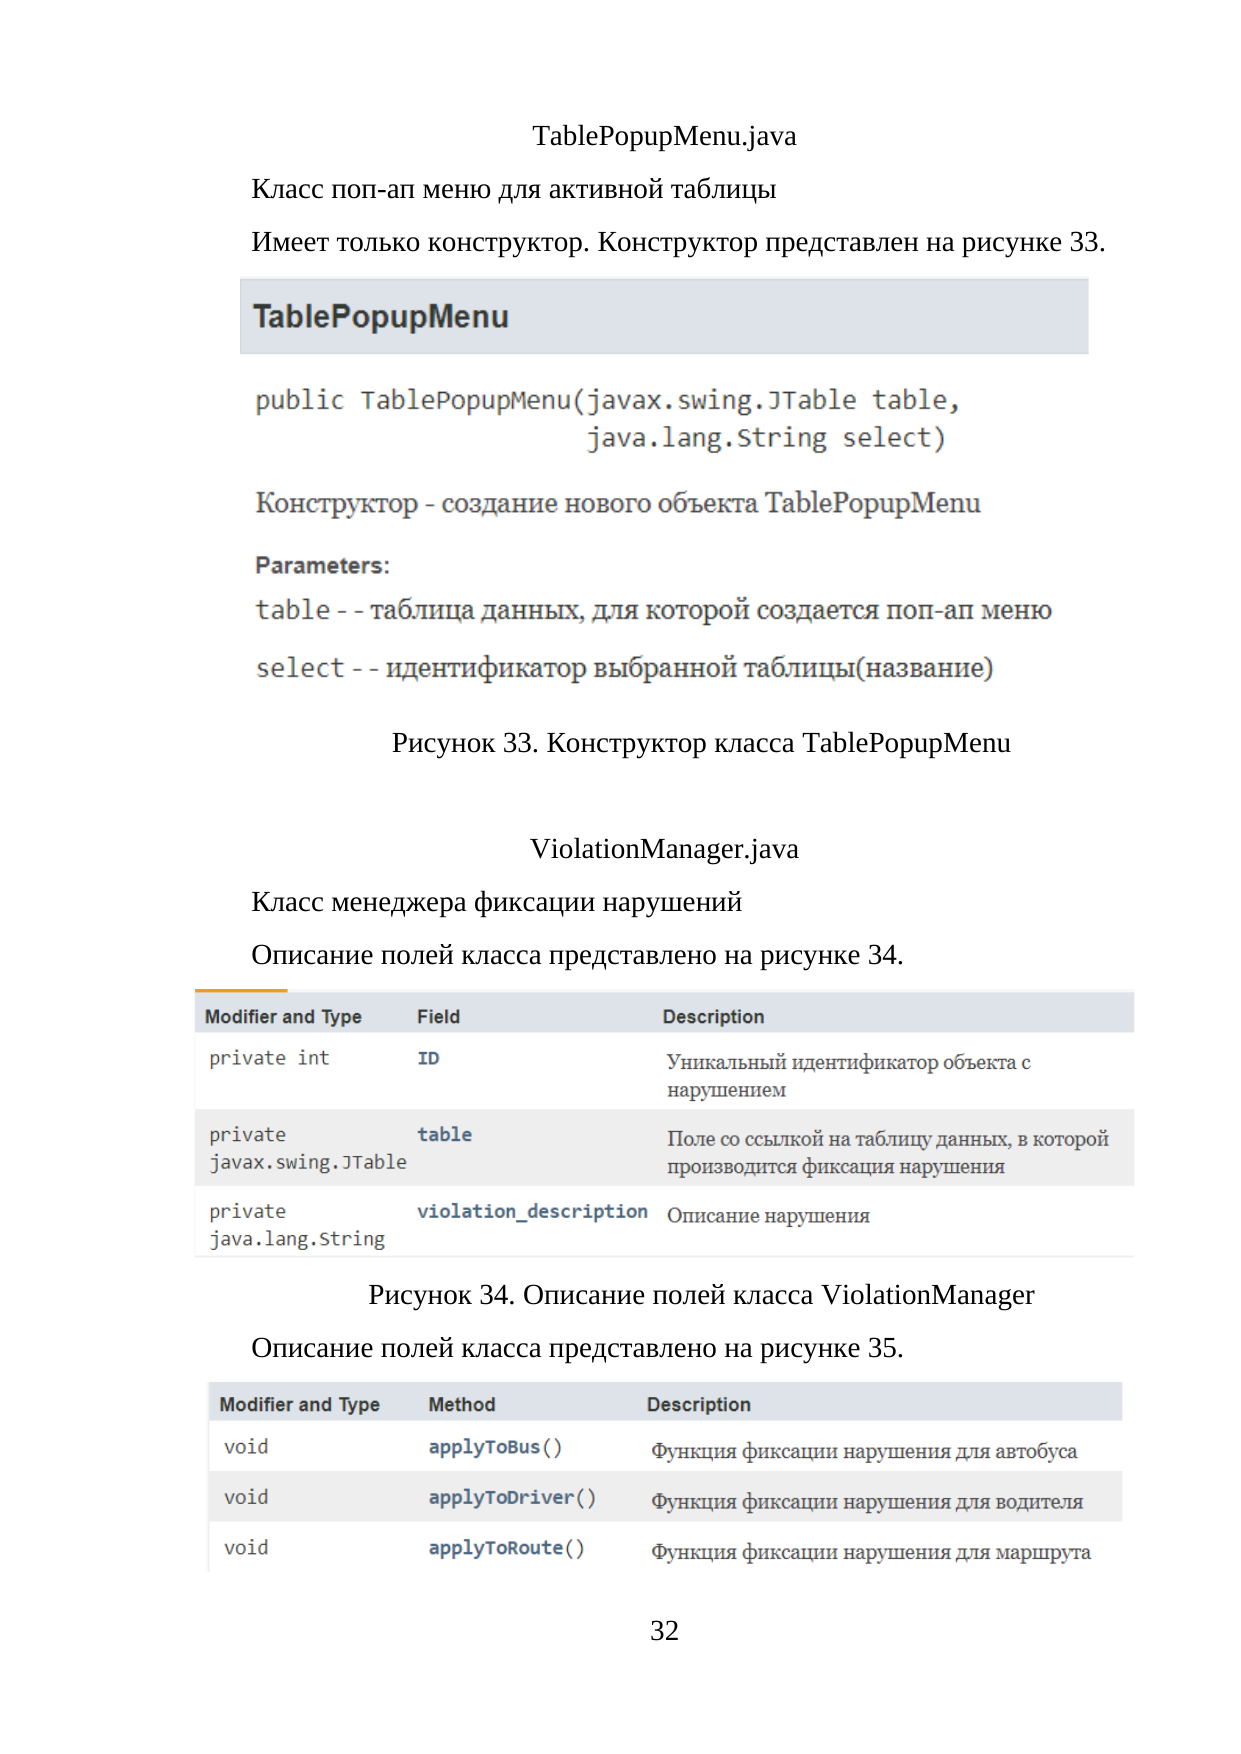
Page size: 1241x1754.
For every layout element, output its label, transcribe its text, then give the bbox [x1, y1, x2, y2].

picture [206, 1382, 1123, 1572]
picture [194, 989, 1135, 1258]
text Класс поп-ап меню для активной таблицы [177, 171, 1152, 204]
text Рисунок 33. Конструктор класса TablePopupMenu [177, 726, 1152, 759]
text Имеет только конструктор. Конструктор представлен на рисунке 33. [177, 224, 1152, 257]
text ViolationManager.java [177, 831, 1152, 865]
text TablePopupMenu.java [177, 118, 1152, 152]
text Рисунок 34. Описание полей класса ViolationManager [177, 1277, 1152, 1311]
text Класс менеджера фиксации нарушений [177, 884, 1152, 918]
text Описание полей класса представлено на рисунке 34. [177, 937, 1152, 970]
picture [240, 276, 1089, 707]
text Описание полей класса представлено на рисунке 35. [177, 1330, 1152, 1363]
